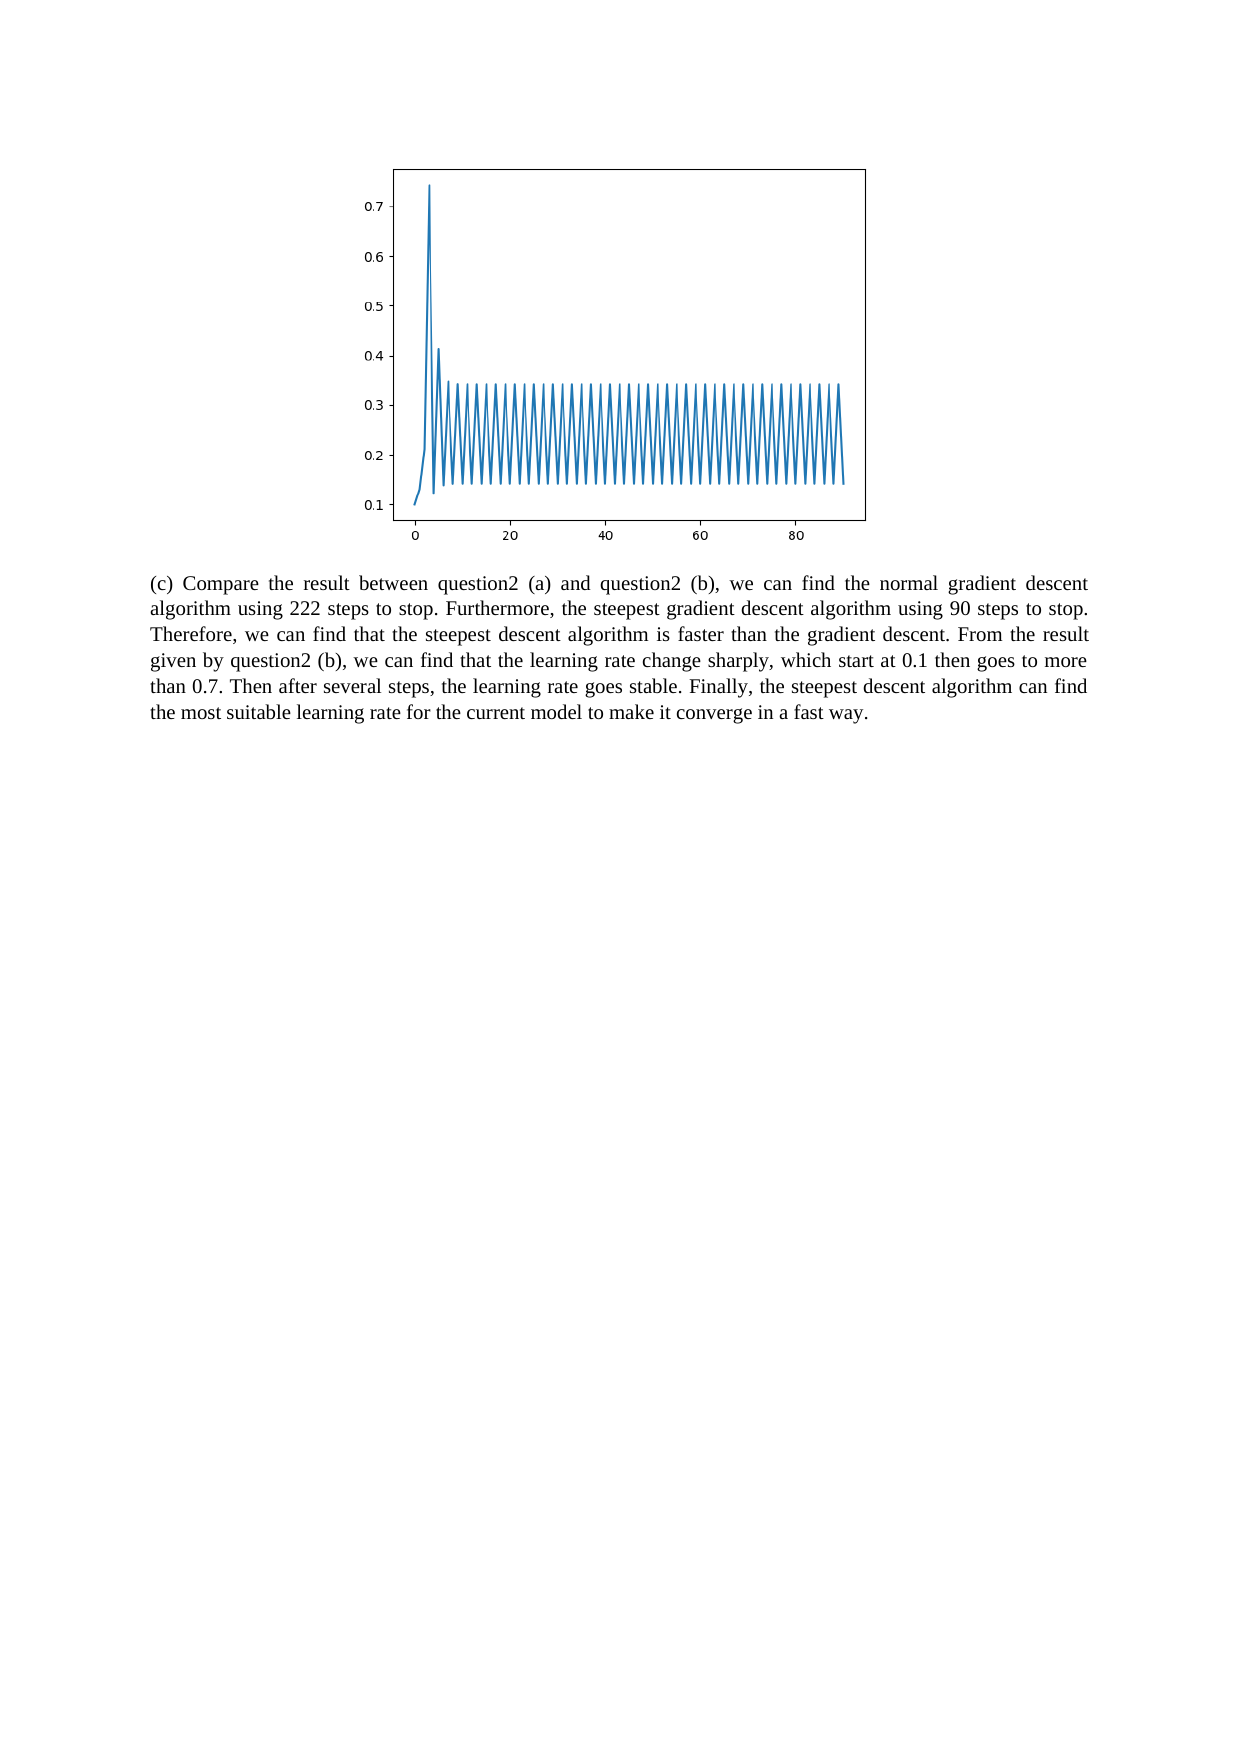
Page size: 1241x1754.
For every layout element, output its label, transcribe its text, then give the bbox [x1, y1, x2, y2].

text (c) Compare the result between question2 (a) and question2 (b), we can find the normal gradient descent algorithm using 222 steps to stop. Furthermore, the steepest gradient descent algorithm using 90 steps to stop. Therefore, we can find that the steepest descent algorithm is faster than the gradient descent. From the result given by question2 (b), we can find that the learning rate change sharply, which start at 0.1 then goes to more than 0.7. Then after several steps, the learning rate goes stable. Finally, the steepest descent algorithm can find the most suitable learning rate for the current model to make it converge in a fast way. [150, 570, 1090, 724]
picture [355, 150, 886, 552]
